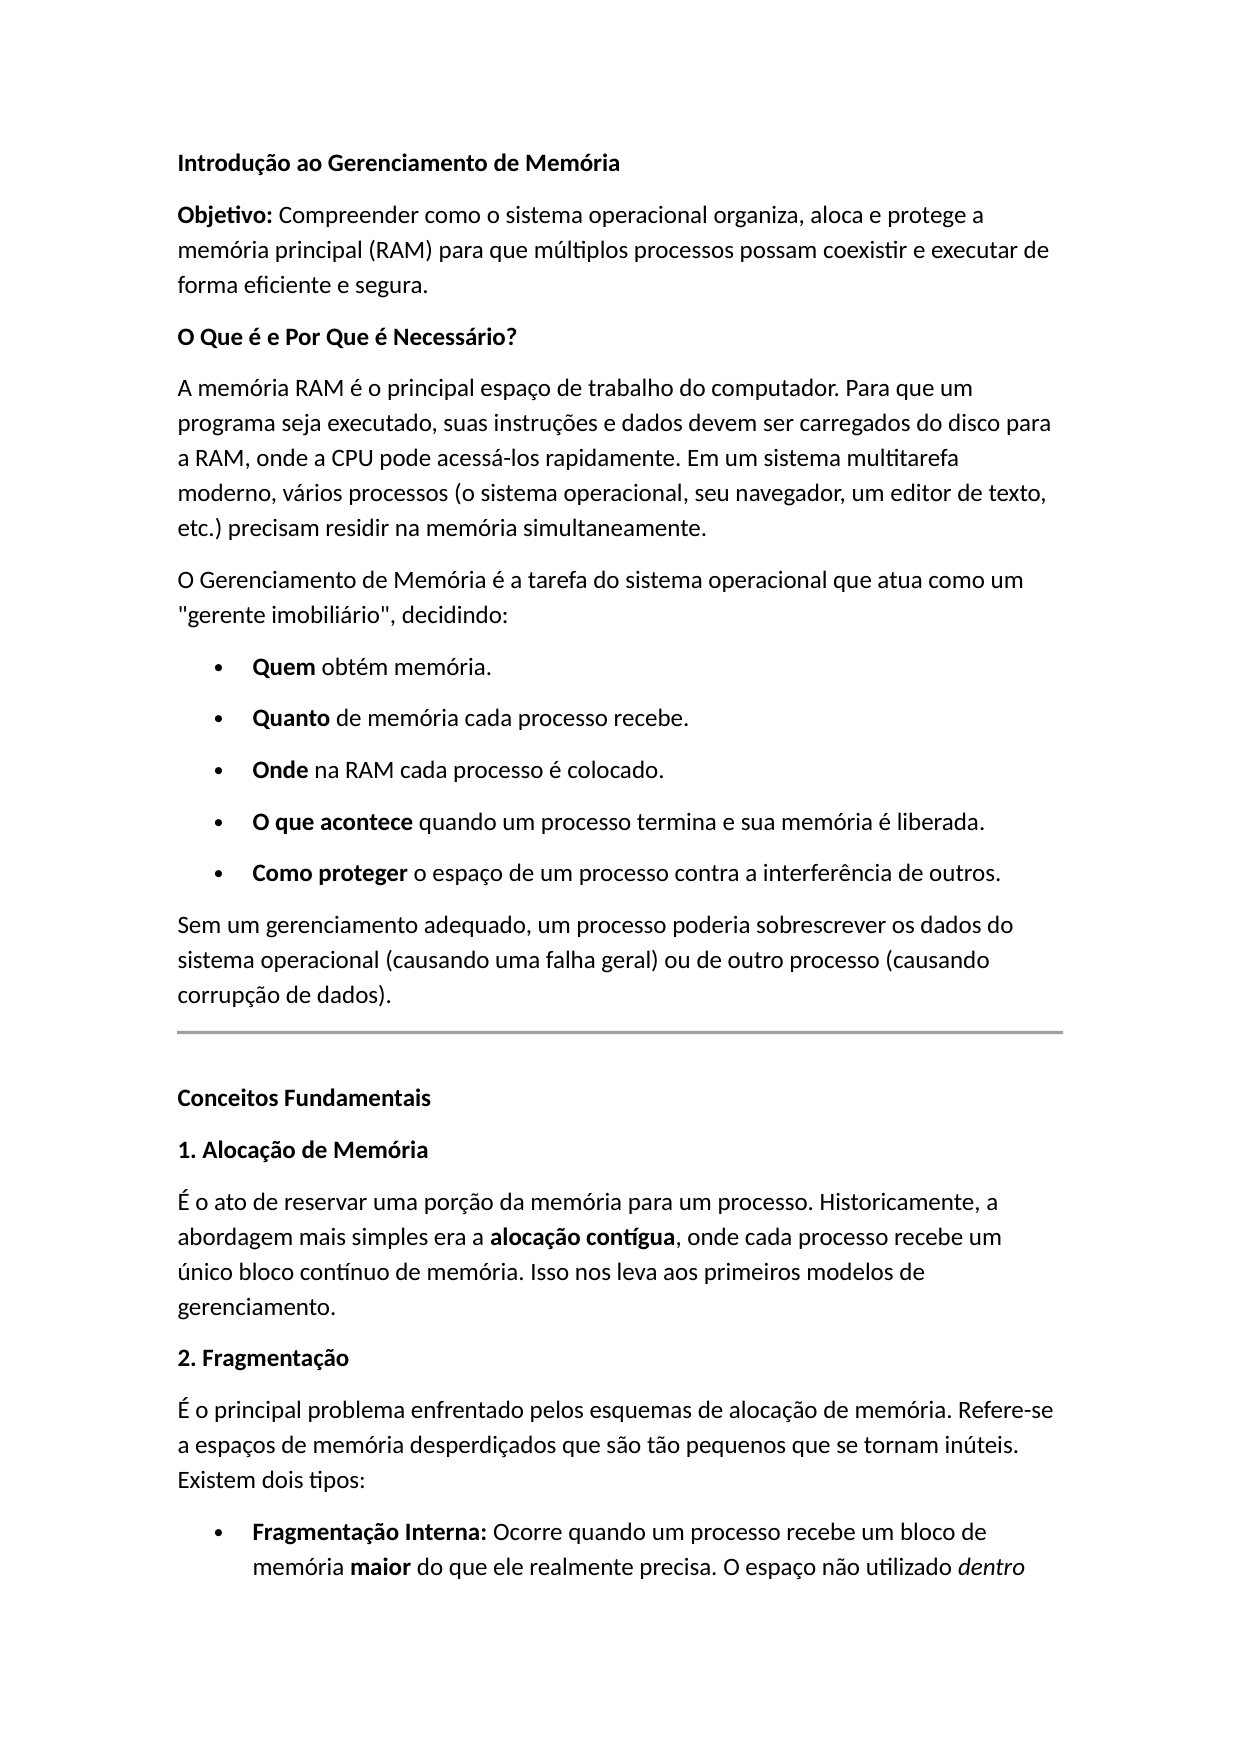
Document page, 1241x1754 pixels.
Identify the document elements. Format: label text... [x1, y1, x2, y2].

list O que acontece quando um processo termina e sua memória é liberada. [215, 806, 1063, 836]
text Sem um gerenciamento adequado, um processo poderia sobrescrever os dados do sistema operacional (causando uma falha geral) ou de outro processo (causando corrupção de dados). [177, 909, 1063, 1010]
text É o principal problema enfrentado pelos esquemas de alocação de memória. Refere-se a espaços de memória desperdiçados que são tão pequenos que se tornam inúteis. Existem dois tipos: [177, 1394, 1063, 1495]
list Como proteger o espaço de um processo contra a interferência de outros. [215, 858, 1063, 888]
text Introdução ao Gerenciamento de Memória [177, 148, 1063, 178]
text O Gerenciamento de Memória é a tarefa do sistema operacional que atua como um "gerente imobiliário", decidindo: [177, 564, 1063, 630]
text A memória RAM é o principal espaço de trabalho do computador. Para que um programa seja executado, suas instruções e dados devem ser carregados do disco para a RAM, onde a CPU pode acessá-los rapidamente. Em um sistema multitarefa moderno, vários processos (o sistema operacional, seu navegador, um editor de texto, etc.) precisam residir na memória simultaneamente. [177, 373, 1063, 543]
list Onde na RAM cada processo é colocado. [215, 754, 1063, 785]
text 1. Alocação de Memória [177, 1134, 1063, 1165]
list Quem obtém memória. [215, 651, 1063, 681]
text O Que é e Por Que é Necessário? [177, 321, 1063, 351]
text Conceitos Fundamentais [177, 1083, 1063, 1113]
text 2. Fragmentação [177, 1343, 1063, 1373]
text Objetivo: Compreender como o sistema operacional organiza, aloca e protege a memória principal (RAM) para que múltiplos processos possam coexistir e executar de forma eficiente e segura. [177, 199, 1063, 300]
list Quanto de memória cada processo recebe. [215, 703, 1063, 733]
text É o ato de reservar uma porção da memória para um processo. Historicamente, a abordagem mais simples era a alocação contígua, onde cada processo recebe um único bloco contínuo de memória. Isso nos leva aos primeiros modelos de gerenciamento. [177, 1186, 1063, 1321]
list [215, 1516, 1063, 1581]
